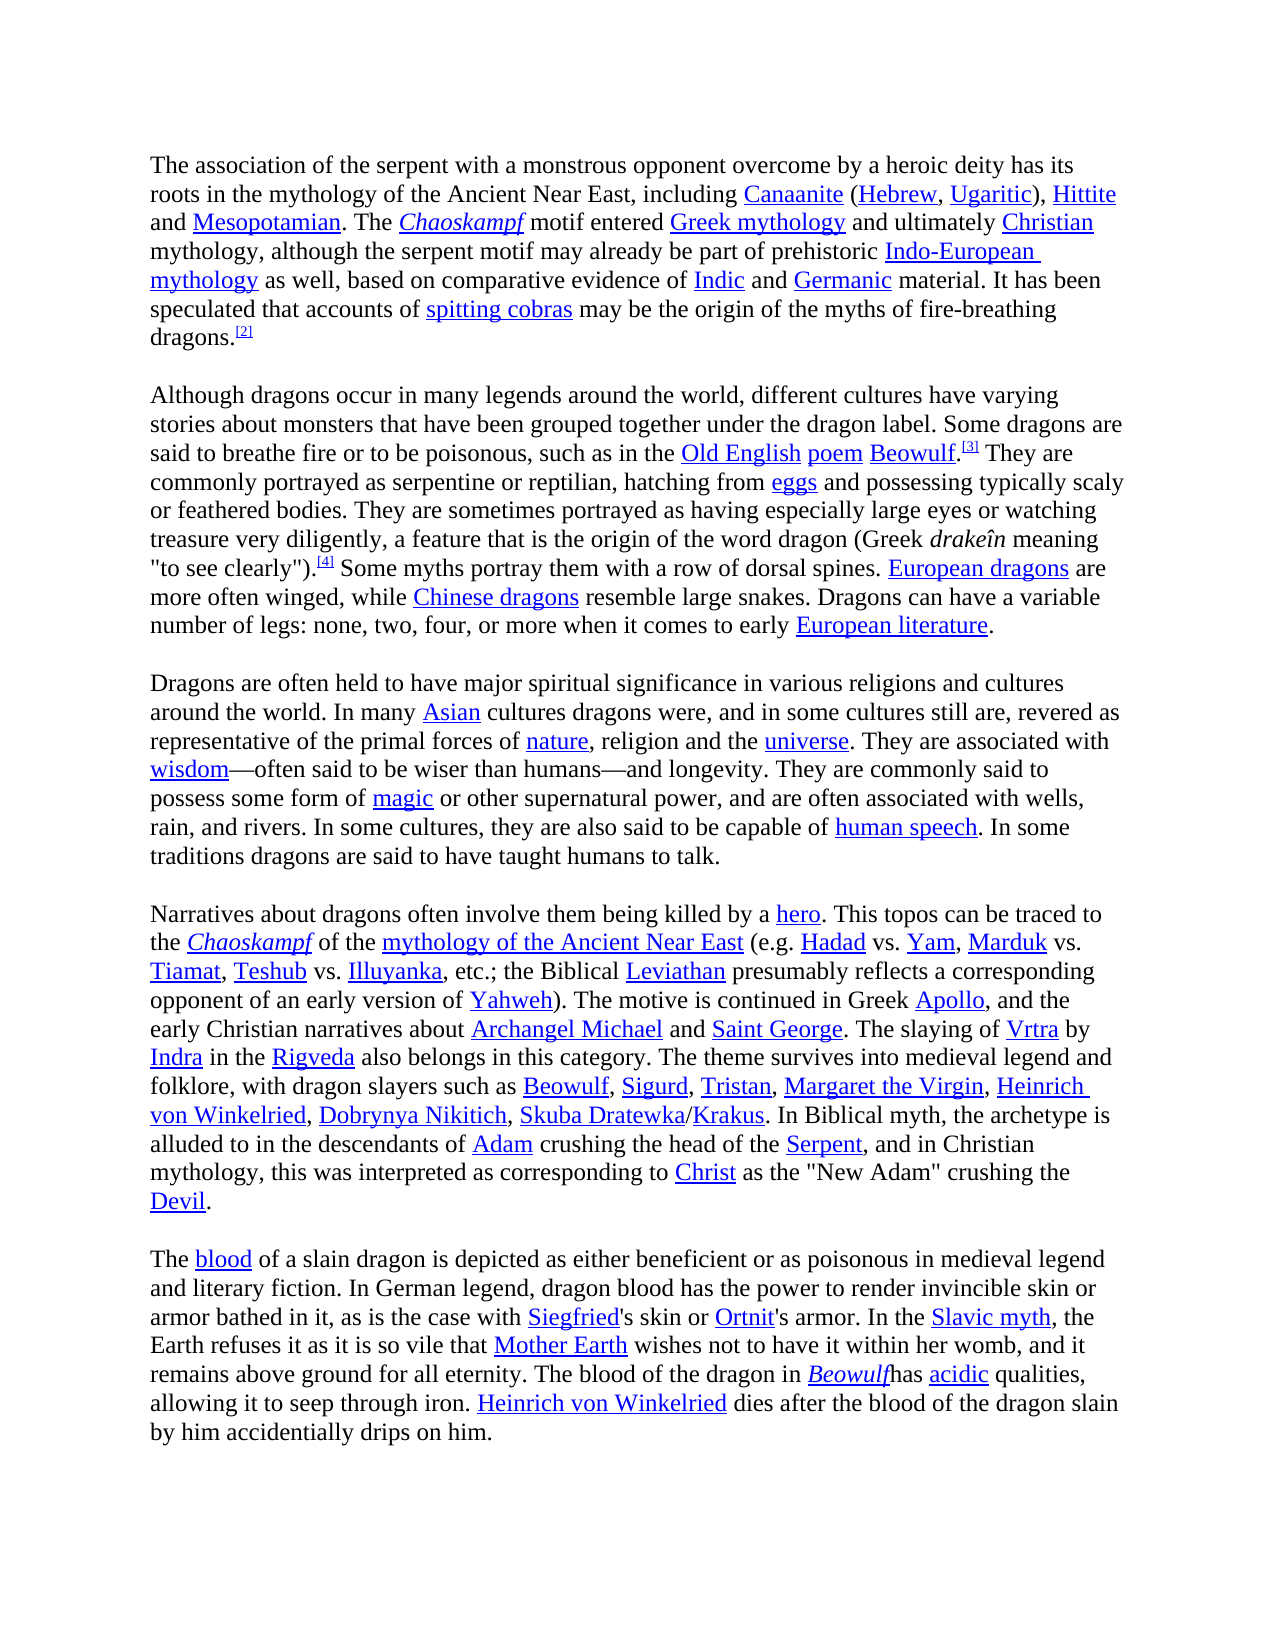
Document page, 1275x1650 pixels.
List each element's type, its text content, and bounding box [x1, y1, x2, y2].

text Narratives about dragons often involve them being killed by a hero. This topos can be traced to the Chaoskampf of the mythology of the Ancient Near East (e.g. Hadad vs. Yam, Marduk vs. Tiamat, Teshub vs. Illuyanka, etc.; the Biblical Leviathan presumably reflects a corresponding opponent of an early version of Yahweh). The motive is continued in Greek Apollo, and the early Christian narratives about Archangel Michael and Saint George. The slaying of Vrtra by Indra in the Rigveda also belongs in this category. The theme survives into medieval legend and folklore, with dragon slayers such as Beowulf, Sigurd, Tristan, Margaret the Virgin, Heinrich von Winkelried, Dobrynya Nikitich, Skuba Dratewka/Krakus. In Biblical myth, the archetype is alluded to in the descendants of Adam crushing the head of the Serpent, and in Christian mythology, this was interpreted as corresponding to Christ as the "New Adam" crushing the Devil. [150, 899, 1125, 1215]
text The association of the serpent with a monstrous opponent overcome by a heroic deity has its roots in the mythology of the Ancient Near East, including Canaanite (Hebrew, Ugaritic), Hittite and Mesopotamian. The Chaoskampf motif entered Greek mythology and ultimately Christian mythology, although the serpent motif may already be part of prehistoric Indo-European mythology as well, based on comparative evidence of Indic and Germanic material. It has been speculated that accounts of spitting cobras may be the origin of the myths of fire-breathing dragons.[2] [150, 150, 1125, 351]
text The blood of a slain dragon is depicted as either beneficient or as poisonous in medieval legend and literary fiction. In German legend, dragon blood has the power to render invincible skin or armor bathed in it, as is the case with Siegfried's skin or Ortnit's armor. In the Slavic myth, the Earth refuses it as it is so vile that Mother Earth wishes not to have it within her womb, and it remains above ground for all eternity. The blood of the dragon in Beowulfhas acidic qualities, allowing it to seep through iron. Heinrich von Winkelried dies after the blood of the dragon slain by him accidentially drips on him. [150, 1244, 1125, 1445]
text Dragons are often held to have major spiritual significance in various religions and cultures around the world. In many Asian cultures dragons were, and in some cultures still are, revered as representative of the primal forces of nature, religion and the universe. They are associated with wisdom—often said to be wiser than humans—and longevity. They are commonly said to possess some form of magic or other supernatural power, and are often associated with wells, rain, and rivers. In some cultures, they are also said to be capable of human speech. In some traditions dragons are said to have taught humans to talk. [150, 668, 1125, 869]
text Although dragons occur in many legends around the world, different cultures have varying stories about monsters that have been grouped together under the dragon label. Some dragons are said to breathe fire or to be poisonous, such as in the Old English poem Beowulf.[3] They are commonly portrayed as serpentine or reptilian, hatching from eggs and possessing typically scaly or feathered bodies. They are sometimes portrayed as having especially large eyes or watching treasure very diligently, a feature that is the origin of the word dragon (Greek drakeîn meaning "to see clearly").[4] Some myths portray them with a row of dorsal spines. European dragons are more often winged, while Chinese dragons resemble large snakes. Dragons can have a variable number of legs: none, two, four, or more when it comes to early European literature. [150, 380, 1125, 639]
